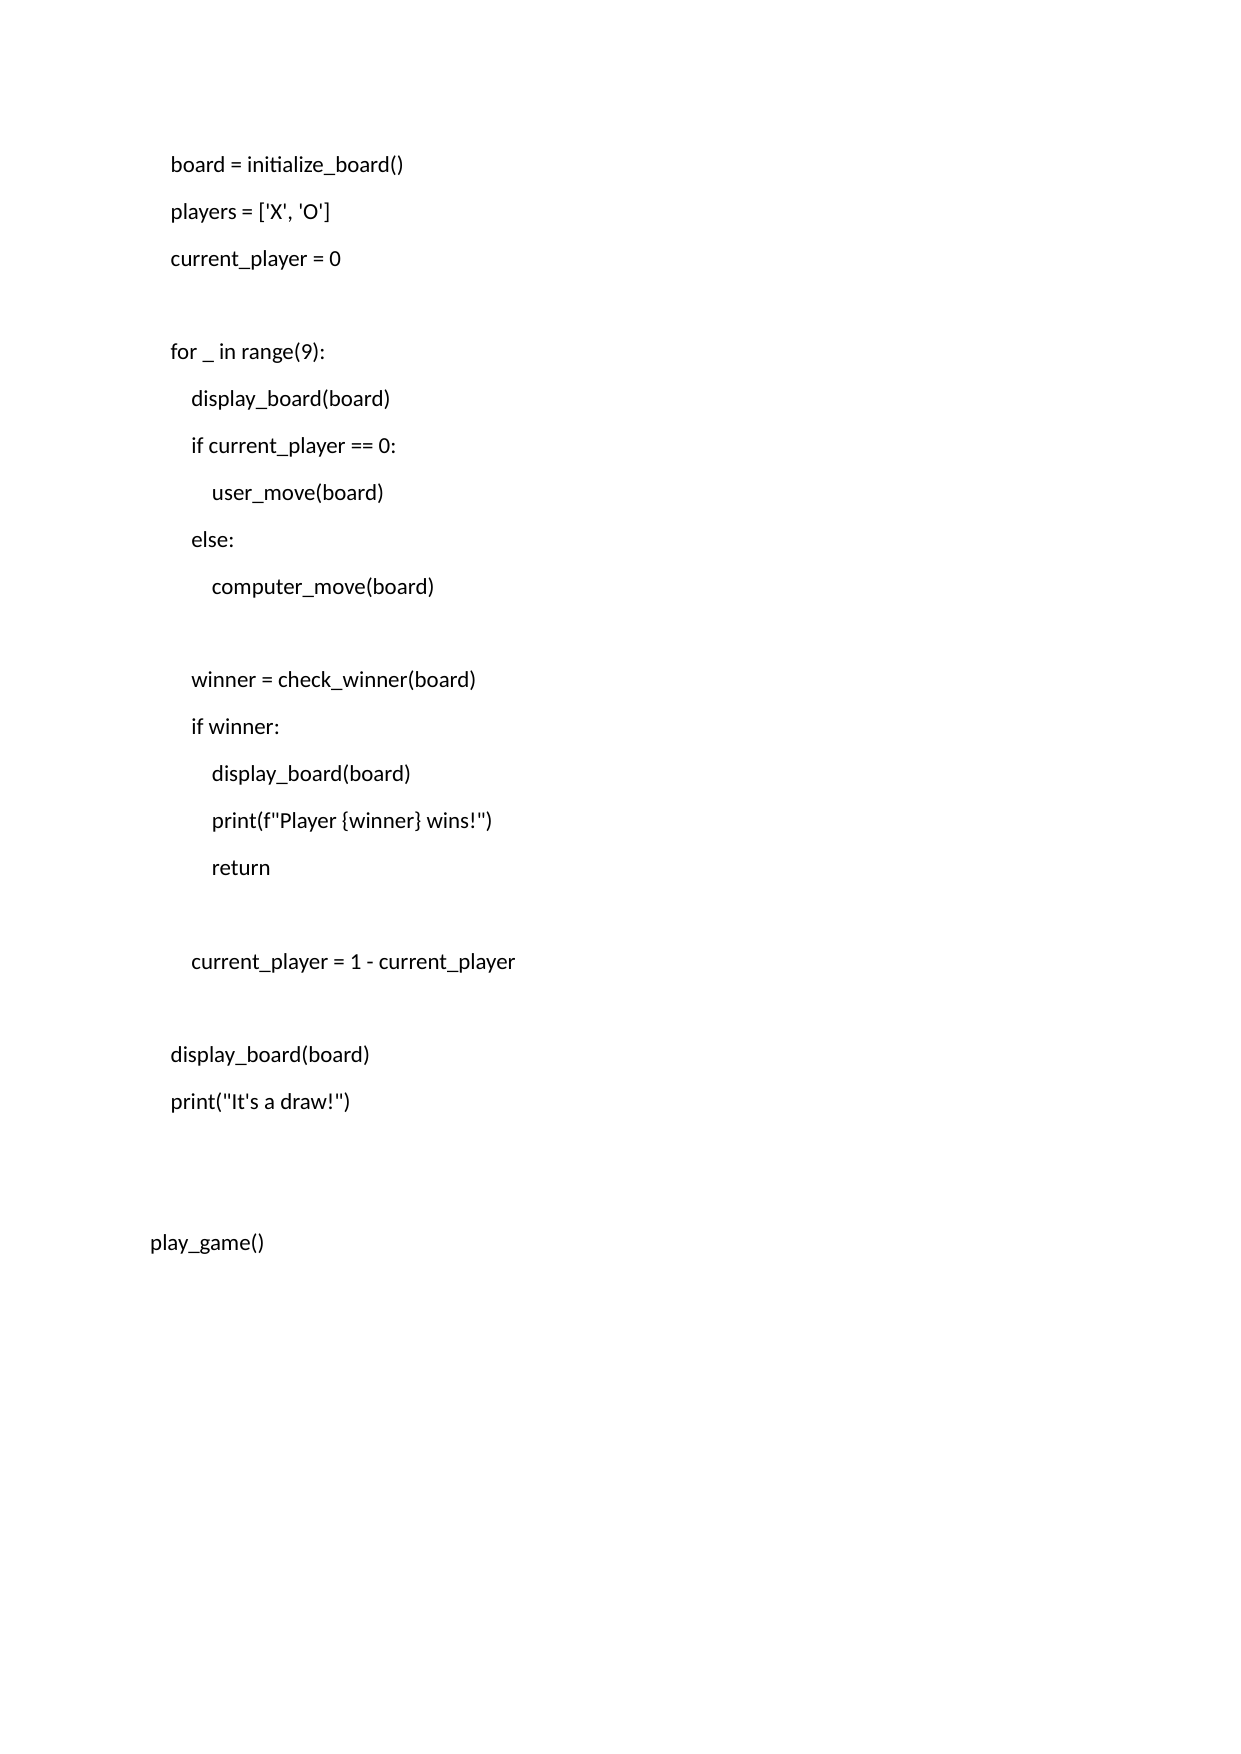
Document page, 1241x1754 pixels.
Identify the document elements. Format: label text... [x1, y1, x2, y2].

text current_player = 0 [150, 244, 1090, 272]
text board = initialize_board() [150, 150, 1090, 178]
text print(f"Player {winner} wins!") [150, 806, 1090, 834]
text if winner: [150, 712, 1090, 741]
text return [150, 853, 1090, 881]
text players = ['X', 'O'] [150, 197, 1090, 225]
text play_game() [150, 1228, 1090, 1317]
text winner = check_winner(board) [150, 666, 1090, 694]
text for _ in range(9): [150, 337, 1090, 366]
text else: [150, 525, 1090, 553]
text computer_move(board) [150, 572, 1090, 600]
text display_board(board) [150, 384, 1090, 412]
text display_board(board) [150, 1041, 1090, 1069]
text print("It's a draw!") [150, 1087, 1090, 1116]
text if current_player == 0: [150, 431, 1090, 459]
text user_move(board) [150, 478, 1090, 506]
text current_player = 1 - current_player [150, 947, 1090, 975]
text display_board(board) [150, 759, 1090, 787]
